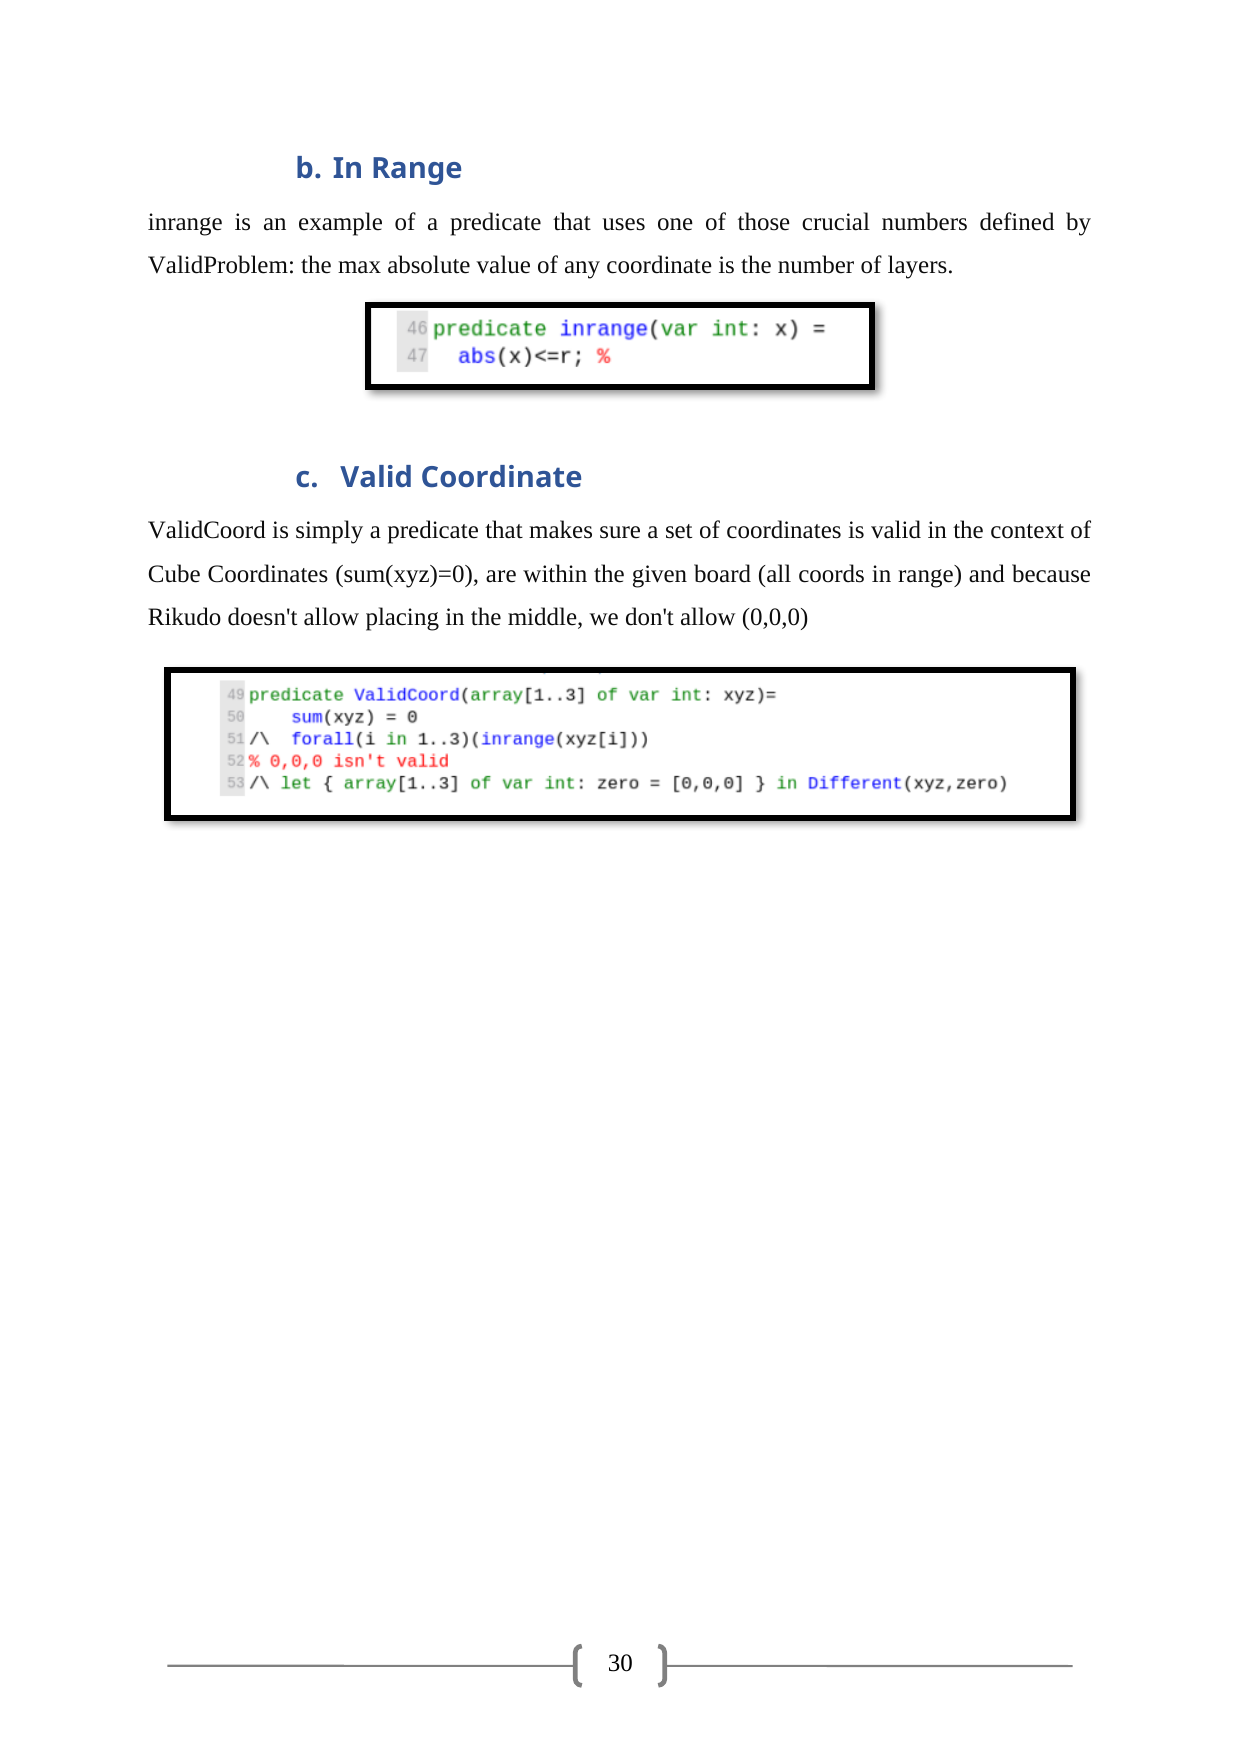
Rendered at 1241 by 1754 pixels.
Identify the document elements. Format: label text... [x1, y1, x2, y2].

subtitle In Range [295, 148, 1093, 187]
text ValidCoord is simply a predicate that makes sure a set of coordinates is valid in the context of Cube Coordinates (sum(xyz)=0), are within the given board (all coords in range) and because Rikudo doesn't allow placing in the middle, we don't allow (0,0,0) [148, 516, 1093, 631]
subtitle Valid Coordinate [295, 456, 1093, 496]
picture [371, 308, 869, 384]
text inrange is an example of a predicate that uses one of those crucial numbers defined by ValidProblem: the max absolute value of any coordinate is the number of layers. [148, 207, 1093, 279]
picture [171, 673, 1070, 815]
